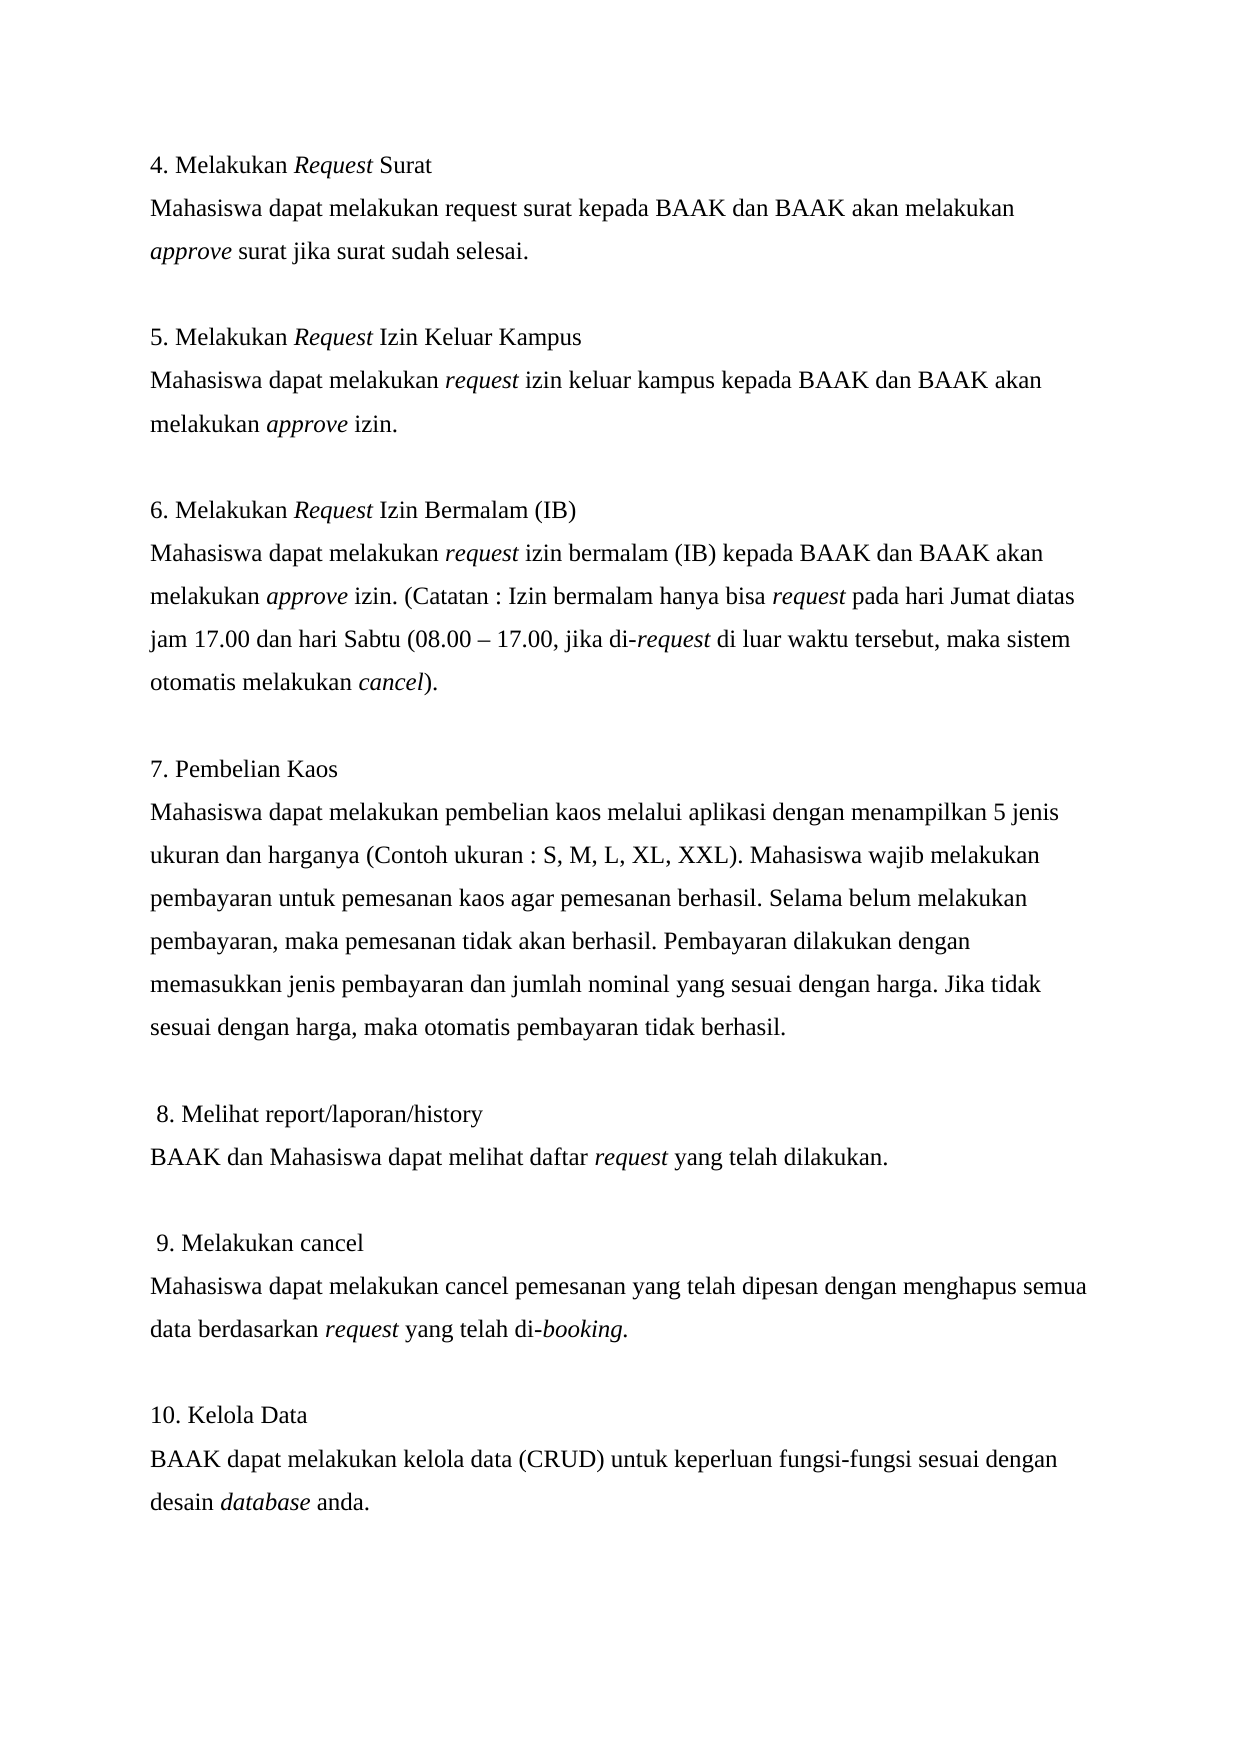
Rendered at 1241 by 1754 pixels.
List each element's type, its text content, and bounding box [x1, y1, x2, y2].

text Mahasiswa dapat melakukan pembelian kaos melalui aplikasi dengan menampilkan 5 jenis ukuran dan harganya (Contoh ukuran : S, M, L, XL, XXL). Mahasiswa wajib melakukan pembayaran untuk pemesanan kaos agar pemesanan berhasil. Selama belum melakukan pembayaran, maka pemesanan tidak akan berhasil. Pembayaran dilakukan dengan memasukkan jenis pembayaran dan jumlah nominal yang sesuai dengan harga. Jika tidak sesuai dengan harga, maka otomatis pembayaran tidak berhasil. [150, 797, 1090, 1041]
text 8. Melihat report/laporan/history [150, 1099, 1090, 1127]
text 4. Melakukan Request Surat [150, 150, 1090, 179]
text BAAK dan Mahasiswa dapat melihat daftar request yang telah dilakukan. [150, 1142, 1090, 1171]
text Mahasiswa dapat melakukan request surat kepada BAAK dan BAAK akan melakukan approve surat jika surat sudah selesai. [150, 193, 1090, 265]
text 6. Melakukan Request Izin Bermalam (IB) [150, 495, 1090, 524]
text 7. Pembelian Kaos [150, 754, 1090, 782]
text Mahasiswa dapat melakukan request izin bermalam (IB) kepada BAAK dan BAAK akan melakukan approve izin. (Catatan : Izin bermalam hanya bisa request pada hari Jumat diatas jam 17.00 dan hari Sabtu (08.00 – 17.00, jika di-request di luar waktu tersebut, maka sistem otomatis melakukan cancel). [150, 538, 1090, 696]
text BAAK dapat melakukan kelola data (CRUD) untuk keperluan fungsi-fungsi sesuai dengan desain database anda. [150, 1444, 1090, 1516]
text 5. Melakukan Request Izin Keluar Kampus [150, 322, 1090, 351]
text Mahasiswa dapat melakukan request izin keluar kampus kepada BAAK dan BAAK akan melakukan approve izin. [150, 366, 1090, 437]
text 9. Melakukan cancel [150, 1228, 1090, 1257]
text 10. Kelola Data [150, 1401, 1090, 1429]
text Mahasiswa dapat melakukan cancel pemesanan yang telah dipesan dengan menghapus semua data berdasarkan request yang telah di-booking. [150, 1271, 1090, 1343]
